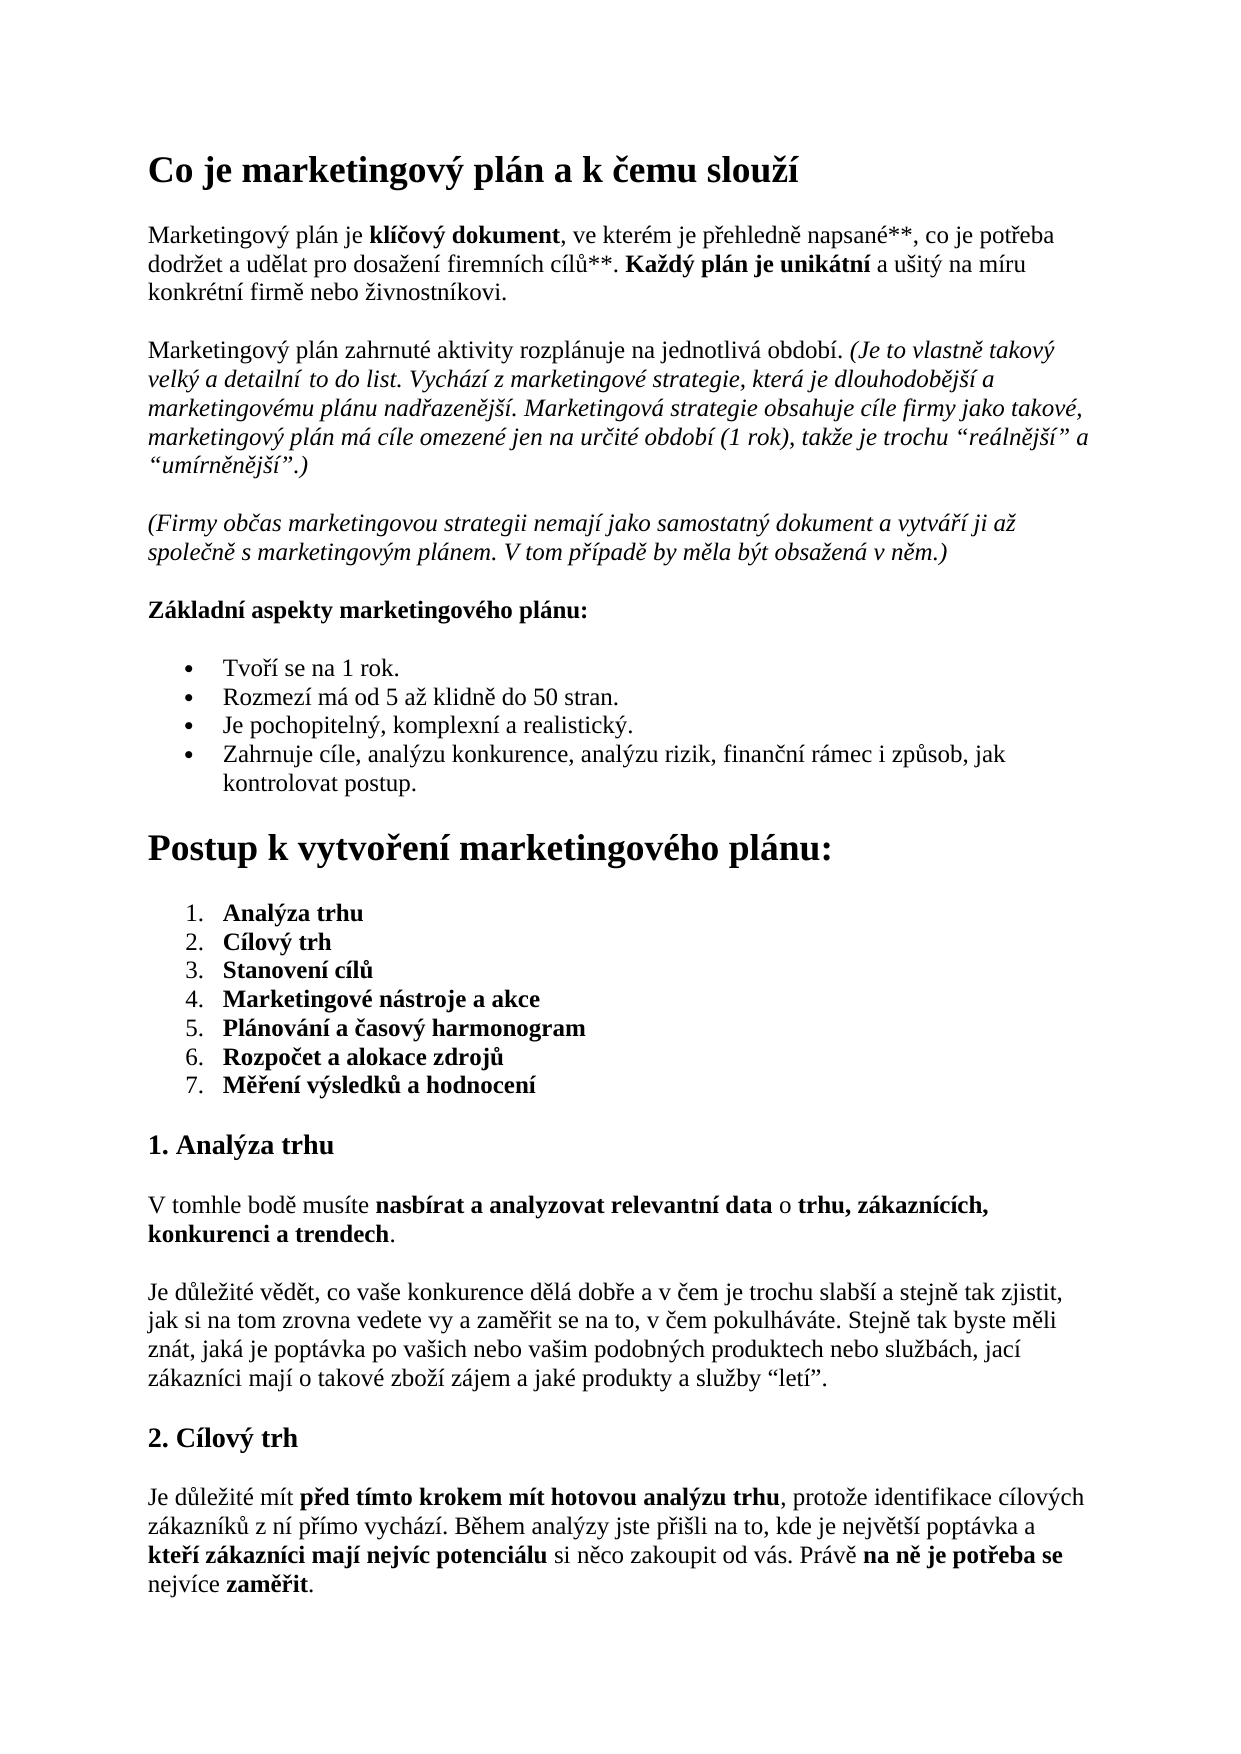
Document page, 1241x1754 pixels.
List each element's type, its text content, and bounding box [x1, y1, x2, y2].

list Cílový trh [185, 927, 1093, 956]
list Analýza trhu [185, 898, 1093, 927]
list Rozmezí má od 5 až klidně do 50 stran. [185, 682, 1093, 710]
text Základní aspekty marketingového plánu: [148, 595, 1093, 624]
text Marketingový plán zahrnuté aktivity rozplánuje na jednotlivá období. (Je to vlastně takový velký a detailní to do list. Vychází z marketingové strategie, která je dlouhodobější a marketingovému plánu nadřazenější. Marketingová strategie obsahuje cíle firmy jako takové, marketingový plán má cíle omezené jen na určité období (1 rok), takže je trochu “reálnější” a “umírněnější”.) [148, 335, 1093, 479]
text (Firmy občas marketingovou strategii nemají jako samostatný dokument a vytváří ji až společně s marketingovým plánem. V tom případě by měla být obsažená v něm.) [148, 508, 1093, 566]
list Plánování a časový harmonogram [185, 1013, 1093, 1042]
text 2. Cílový trh [148, 1421, 1093, 1453]
text Co je marketingový plán a k čemu slouží [148, 148, 1093, 191]
text 1. Analýza trhu [148, 1128, 1093, 1161]
text Je důležité vědět, co vaše konkurence dělá dobře a v čem je trochu slabší a stejně tak zjistit, jak si na tom zrovna vedete vy a zaměřit se na to, v čem pokulháváte. Stejně tak byste měli znát, jaká je poptávka po vašich nebo vašim podobných produktech nebo službách, jací zákazníci mají o takové zboží zájem a jaké produkty a služby “letí”. [148, 1277, 1093, 1392]
text V tomhle bodě musíte nasbírat a analyzovat relevantní data o trhu, zákaznících, konkurenci a trendech. [148, 1190, 1093, 1247]
list Rozpočet a alokace zdrojů [185, 1042, 1093, 1071]
text Marketingový plán je klíčový dokument, ve kterém je přehledně napsané**, co je potřeba dodržet a udělat pro dosažení firemních cílů**. Každý plán je unikátní a ušitý na míru konkrétní firmě nebo živnostníkovi. [148, 220, 1093, 306]
list Je pochopitelný, komplexní a realistický. [185, 710, 1093, 739]
list Marketingové nástroje a akce [185, 984, 1093, 1013]
text Postup k vytvoření marketingového plánu: [148, 826, 1093, 869]
list Měření výsledků a hodnocení [185, 1071, 1093, 1099]
list Tvoří se na 1 rok. [185, 653, 1093, 682]
text Je důležité mít před tímto krokem mít hotovou analýzu trhu, protože identifikace cílových zákazníků z ní přímo vychází. Během analýzy jste přišli na to, kde je největší poptávka a kteří zákazníci mají nejvíc potenciálu si něco zakoupit od vás. Právě na ně je potřeba se nejvíce zaměřit. [148, 1482, 1093, 1597]
list Zahrnuje cíle, analýzu konkurence, analýzu rizik, finanční rámec i způsob, jak kontrolovat postup. [185, 739, 1093, 797]
list Stanovení cílů [185, 956, 1093, 984]
